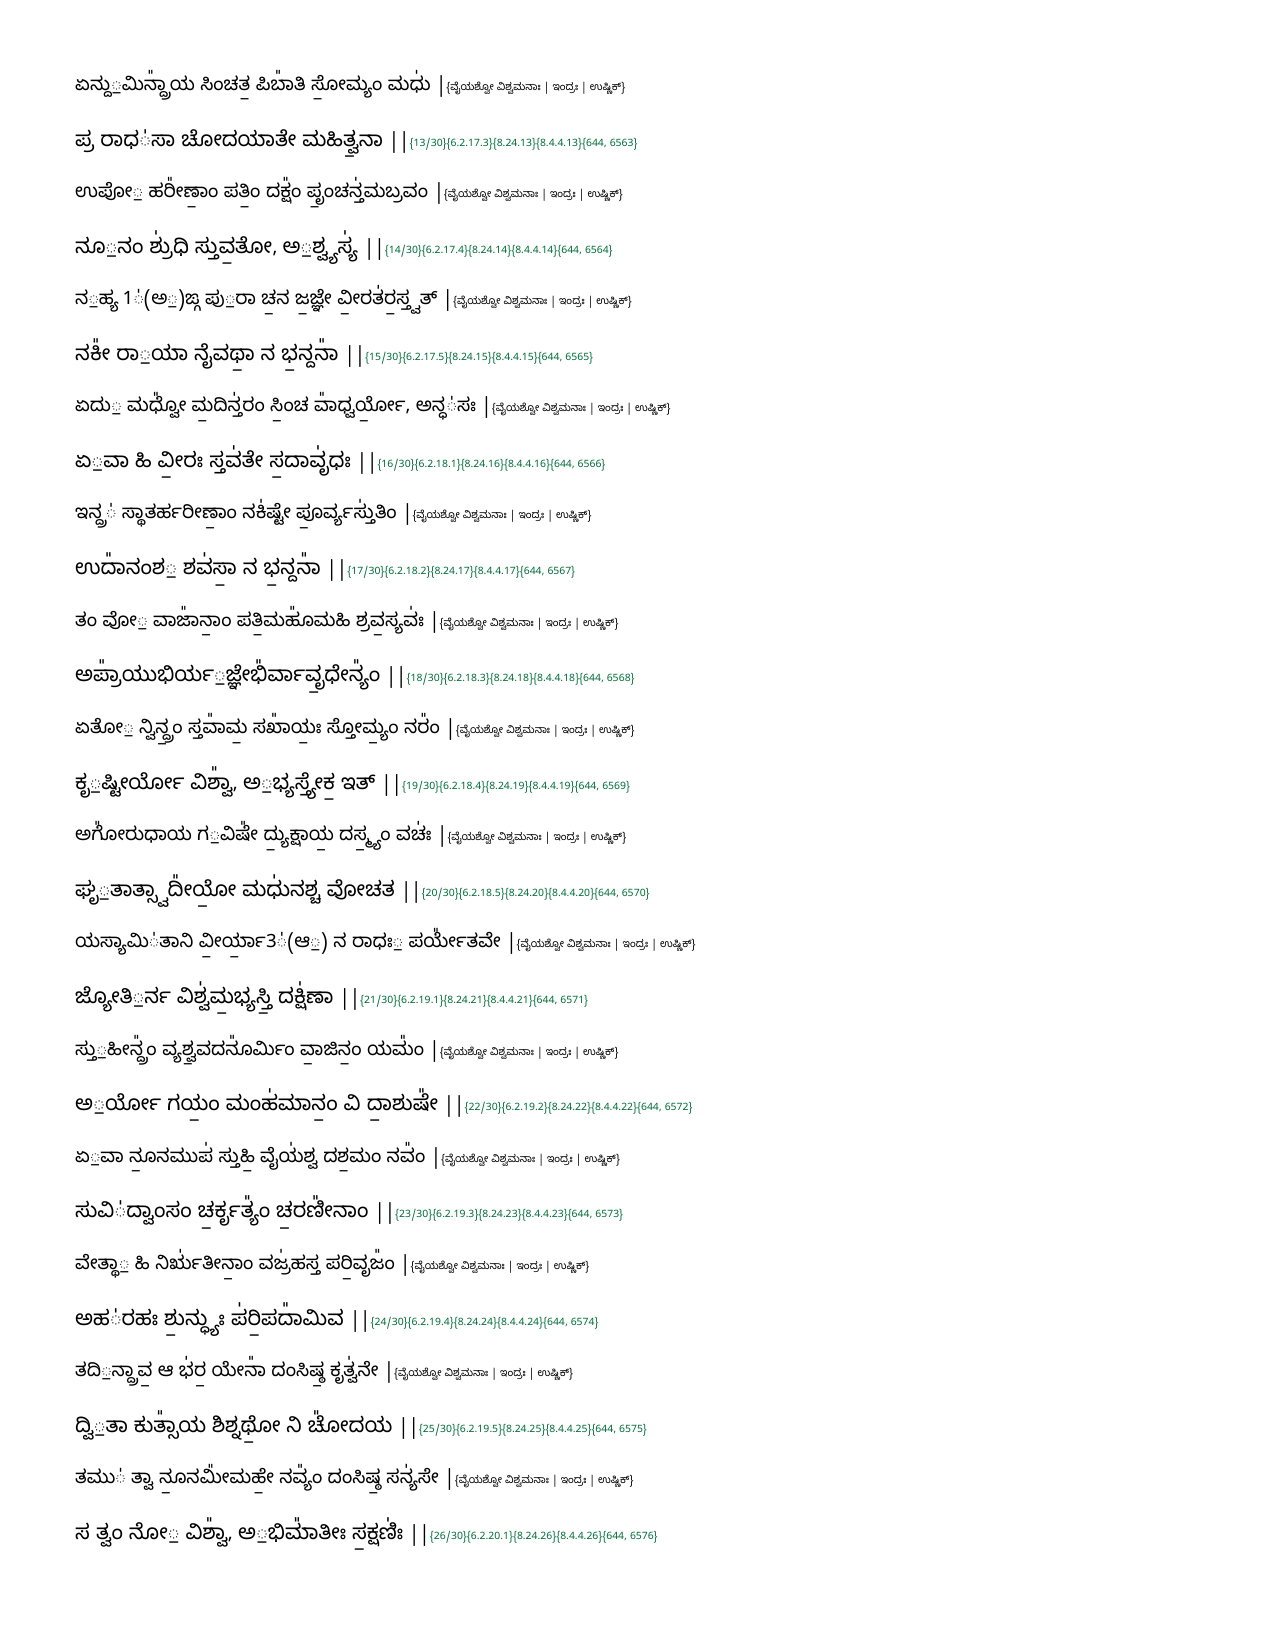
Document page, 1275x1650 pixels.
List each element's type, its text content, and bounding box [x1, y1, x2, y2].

text ಅಪ್ರಾ᳚ಯುಭಿರ್ಯ॒ಜ್ಞೇಭಿ᳚ರ್ವಾವೃ॒ಧೇನ್ಯಂ᳚ ||{18/30}{6.2.18.3}{8.24.18}{8.4.4.18}{644, 6568} [75, 665, 1200, 693]
text ಜ್ಯೋತಿ॒ರ್ನ ವಿಶ್ವ॑ಮ॒ಭ್ಯಸ್ತಿ॒ ದಕ್ಷಿ॑ಣಾ ||{21/30}{6.2.19.1}{8.24.21}{8.4.4.21}{644, 6571} [75, 987, 1200, 1015]
text ತದಿ॒‌ನ್ದ್ರಾವ॒ ಆ ಭ॑ರ॒ ಯೇನಾ᳚ ದಂಸಿಷ್ಠ॒ ಕೃತ್ವ॑ನೇ |{ವೈಯಶ್ವೋ ವಿಶ್ವಮನಾಃ | ಇಂದ್ರಃ | ಉಷ್ಣಿಕ್} [75, 1361, 1200, 1387]
text ಕೃ॒ಷ್ಟೀರ್ಯೋ ವಿಶ್ವಾ᳚, ಅ॒ಭ್ಯಸ್ತ್ಯೇಕ॒ ಇತ್ ||{19/30}{6.2.18.4}{8.24.19}{8.4.4.19}{644, 6569} [75, 772, 1200, 800]
text ತಮು॑ ತ್ವಾ ನೂ॒ನಮೀ᳚ಮಹೇ॒ ನವ್ಯಂ᳚ ದಂಸಿಷ್ಠ॒ ಸನ್ಯ॑ಸೇ |{ವೈಯಶ್ವೋ ವಿಶ್ವಮನಾಃ | ಇಂದ್ರಃ | ಉಷ್ಣಿಕ್} [75, 1468, 1200, 1494]
text ಸ ತ್ವಂ ನೋ॒ ವಿಶ್ವಾ᳚, ಅ॒ಭಿಮಾ᳚ತೀಃ ಸ॒ಕ್ಷಣಿಃ॑ ||{26/30}{6.2.20.1}{8.24.26}{8.4.4.26}{644, 6576} [75, 1522, 1200, 1551]
text ನ॒ಹ್ಯ1॑(ಅ॒)ಙ್ಗ ಪು॒ರಾ ಚ॒ನ ಜ॒ಜ್ಞೇ ವೀ॒ರತ॑ರ॒ಸ್ತ್ವತ್ |{ವೈಯಶ್ವೋ ವಿಶ್ವಮನಾಃ | ಇಂದ್ರಃ | ಉಷ್ಣಿಕ್} [75, 289, 1200, 315]
text ತಂ ವೋ॒ ವಾಜಾ᳚ನಾಂ॒ ಪತಿ॒ಮಹೂ᳚ಮಹಿ ಶ್ರವ॒ಸ್ಯವಃ॑ |{ವೈಯಶ್ವೋ ವಿಶ್ವಮನಾಃ | ಇಂದ್ರಃ | ಉಷ್ಣಿಕ್} [75, 611, 1200, 636]
text ಅಹ॑ರಹಃ ಶು॒‌ನ್ಧ್ಯುಃ ಪ॑ರಿ॒ಪದಾ᳚ಮಿವ ||{24/30}{6.2.19.4}{8.24.24}{8.4.4.24}{644, 6574} [75, 1308, 1200, 1336]
text ಸ್ತು॒ಹೀ‌ನ್ದ್ರಂ᳚ ವ್ಯಶ್ವ॒ವದನೂ᳚ರ್ಮಿಂ ವಾ॒ಜಿನಂ॒ ಯಮಂ᳚ |{ವೈಯಶ್ವೋ ವಿಶ್ವಮನಾಃ | ಇಂದ್ರಃ | ಉಷ್ಣಿಕ್} [75, 1040, 1200, 1065]
text ಅಗೋ᳚ರುಧಾಯ ಗ॒ವಿಷೇ᳚ ದ್ಯು॒ಕ್ಷಾಯ॒ ದಸ್ಮ್ಯಂ॒ ವಚಃ॑ |{ವೈಯಶ್ವೋ ವಿಶ್ವಮನಾಃ | ಇಂದ್ರಃ | ಉಷ್ಣಿಕ್} [75, 825, 1200, 851]
text ನೂ॒ನಂ ಶ್ರು॑ಧಿ ಸ್ತುವ॒ತೋ, ಅ॒ಶ್ವ್ಯಸ್ಯ॑ ||{14/30}{6.2.17.4}{8.24.14}{8.4.4.14}{644, 6564} [75, 236, 1200, 264]
text ಯಸ್ಯಾಮಿ॑ತಾನಿ ವೀ॒ರ್ಯಾ॒3॑(ಆ॒) ನ ರಾಧಃ॒ ಪರ್ಯೇ᳚ತವೇ |{ವೈಯಶ್ವೋ ವಿಶ್ವಮನಾಃ | ಇಂದ್ರಃ | ಉಷ್ಣಿಕ್} [75, 932, 1200, 958]
text ದ್ವಿ॒ತಾ ಕುತ್ಸಾ᳚ಯ ಶಿಶ್ನಥೋ॒ ನಿ ಚೋ᳚ದಯ ||{25/30}{6.2.19.5}{8.24.25}{8.4.4.25}{644, 6575} [75, 1415, 1200, 1443]
text ಏತೋ॒ ನ್ವಿ‌ನ್ದ್ರಂ॒ ಸ್ತವಾ᳚ಮ॒ ಸಖಾ᳚ಯಃ॒ ಸ್ತೋಮ್ಯಂ॒ ನರಂ᳚ |{ವೈಯಶ್ವೋ ವಿಶ್ವಮನಾಃ | ಇಂದ್ರಃ | ಉಷ್ಣಿಕ್} [75, 718, 1200, 743]
text ಅ॒ರ್ಯೋ ಗಯಂ॒ ಮಂಹ॑ಮಾನಂ॒ ವಿ ದಾ॒ಶುಷೇ᳚ ||{22/30}{6.2.19.2}{8.24.22}{8.4.4.22}{644, 6572} [75, 1094, 1200, 1122]
text ವೇತ್ಥಾ॒ ಹಿ ನಿರೃ॑ತೀನಾಂ॒ ವಜ್ರ॑ಹಸ್ತ ಪರಿ॒ವೃಜಂ᳚ |{ವೈಯಶ್ವೋ ವಿಶ್ವಮನಾಃ | ಇಂದ್ರಃ | ಉಷ್ಣಿಕ್} [75, 1254, 1200, 1279]
text ಏ॒ವಾ ನೂ॒ನಮುಪ॑ ಸ್ತುಹಿ॒ ವೈಯ॑ಶ್ವ ದಶ॒ಮಂ ನವಂ᳚ |{ವೈಯಶ್ವೋ ವಿಶ್ವಮನಾಃ | ಇಂದ್ರಃ | ಉಷ್ಣಿಕ್} [75, 1147, 1200, 1172]
text ಏ‌ನ್ದು॒ಮಿ‌ನ್ದ್ರಾ᳚ಯ ಸಿಂಚತ॒ ಪಿಬಾ᳚ತಿ ಸೋ॒ಮ್ಯಂ ಮಧು॑ |{ವೈಯಶ್ವೋ ವಿಶ್ವಮನಾಃ | ಇಂದ್ರಃ | ಉಷ್ಣಿಕ್} [75, 75, 1200, 100]
text ಏ॒ವಾ ಹಿ ವೀ॒ರಃ ಸ್ತವ॑ತೇ ಸ॒ದಾವೃ॑ಧಃ ||{16/30}{6.2.18.1}{8.24.16}{8.4.4.16}{644, 6566} [75, 451, 1200, 479]
text ಪ್ರ ರಾಧ॑ಸಾ ಚೋದಯಾತೇ ಮಹಿತ್ವ॒ನಾ ||{13/30}{6.2.17.3}{8.24.13}{8.4.4.13}{644, 6563} [75, 129, 1200, 157]
text ಸುವಿ॑ದ್ವಾಂಸಂ ಚ॒ರ್ಕೃತ್ಯಂ᳚ ಚ॒ರಣೀ᳚ನಾಂ ||{23/30}{6.2.19.3}{8.24.23}{8.4.4.23}{644, 6573} [75, 1201, 1200, 1229]
text ನಕೀ᳚ ರಾ॒ಯಾ ನೈವಥಾ॒ ನ ಭ॒‌ನ್ದನಾ᳚ ||{15/30}{6.2.17.5}{8.24.15}{8.4.4.15}{644, 6565} [75, 343, 1200, 372]
text ಘೃ॒ತಾತ್ಸ್ವಾದೀ᳚ಯೋ॒ ಮಧು॑ನಶ್ಚ ವೋಚತ ||{20/30}{6.2.18.5}{8.24.20}{8.4.4.20}{644, 6570} [75, 879, 1200, 907]
text ಉದಾ᳚ನಂಶ॒ ಶವ॑ಸಾ॒ ನ ಭ॒‌ನ್ದನಾ᳚ ||{17/30}{6.2.18.2}{8.24.17}{8.4.4.17}{644, 6567} [75, 558, 1200, 586]
text ಏದು॒ ಮಧ್ವೋ᳚ ಮ॒ದಿ‌ನ್ತ॑ರಂ ಸಿಂ॒ಚ ವಾ᳚ಧ್ವರ್ಯೋ॒, ಅ‌ನ್ಧ॑ಸಃ |{ವೈಯಶ್ವೋ ವಿಶ್ವಮನಾಃ | ಇಂದ್ರಃ | ಉಷ್ಣಿಕ್} [75, 397, 1200, 422]
text ಉಪೋ॒ ಹರೀ᳚ಣಾಂ॒ ಪತಿಂ॒ ದಕ್ಷಂ᳚ ಪೃಂ॒ಚ‌ನ್ತ॑ಮಬ್ರವಂ |{ವೈಯಶ್ವೋ ವಿಶ್ವಮನಾಃ | ಇಂದ್ರಃ | ಉಷ್ಣಿಕ್} [75, 182, 1200, 207]
text ಇ‌ನ್ದ್ರ॑ ಸ್ಥಾತರ್ಹರೀಣಾಂ॒ ನಕಿ॑ಷ್ಟೇ ಪೂ॒ರ್ವ್ಯಸ್ತು॑ತಿಂ |{ವೈಯಶ್ವೋ ವಿಶ್ವಮನಾಃ | ಇಂದ್ರಃ | ಉಷ್ಣಿಕ್} [75, 504, 1200, 529]
